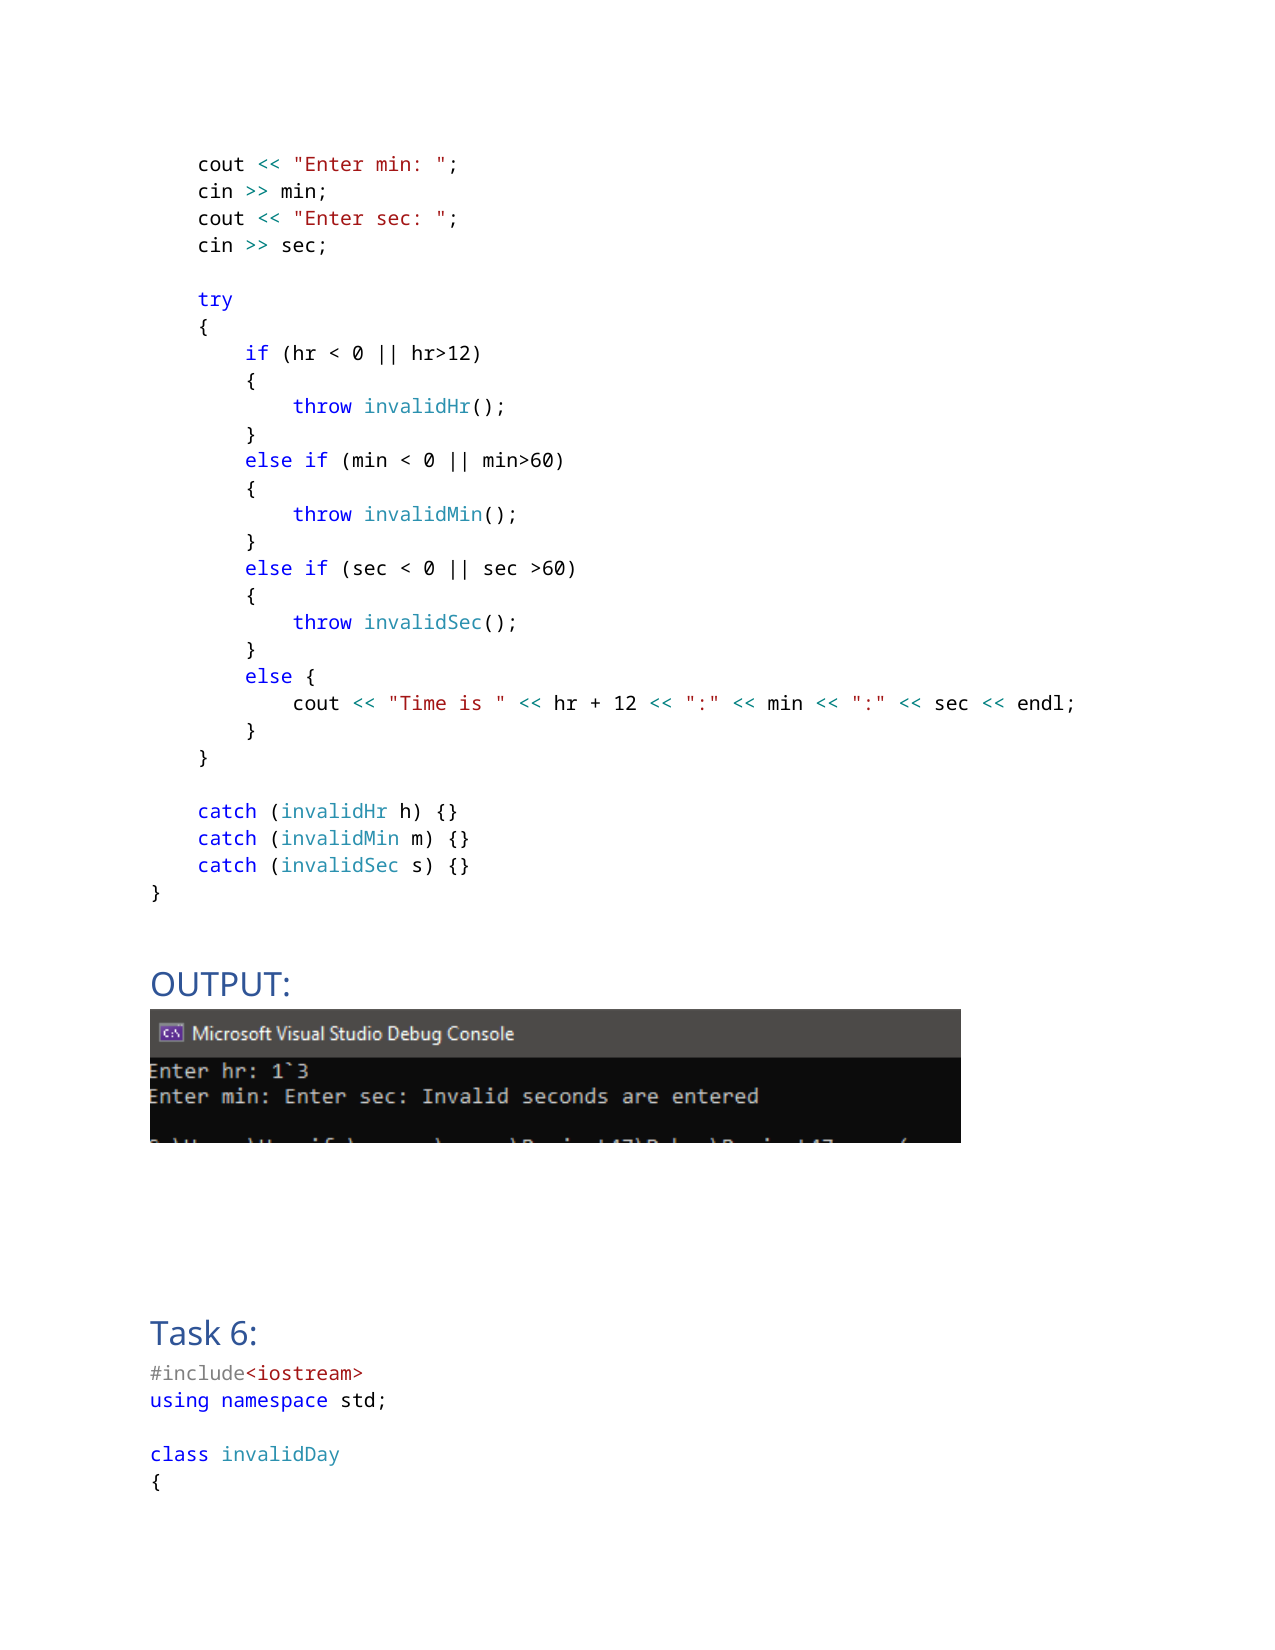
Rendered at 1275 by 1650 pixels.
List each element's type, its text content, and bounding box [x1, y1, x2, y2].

text using namespace std; [150, 1386, 1125, 1413]
text } [150, 528, 1125, 555]
text { [150, 474, 1125, 501]
text #include<iostream> [150, 1359, 1125, 1386]
text cout << "Enter sec: "; [150, 204, 1125, 231]
text else if (min < 0 || min>60) [150, 447, 1125, 474]
text cout << "Enter min: "; [150, 150, 1125, 177]
text throw invalidSec(); [150, 609, 1125, 636]
text { [150, 582, 1125, 609]
text throw invalidHr(); [150, 393, 1125, 420]
text } [150, 420, 1125, 447]
picture [150, 1009, 961, 1143]
text else if (sec < 0 || sec >60) [150, 555, 1125, 582]
text { [150, 312, 1125, 339]
text throw invalidMin(); [150, 501, 1125, 528]
text catch (invalidMin m) {} [150, 824, 1125, 851]
text try [150, 285, 1125, 312]
text } [150, 717, 1125, 743]
text } [150, 743, 1125, 771]
text } [150, 878, 1125, 905]
text cout << "Time is " << hr + 12 << ":" << min << ":" << sec << endl; [150, 689, 1125, 717]
subtitle OUTPUT: [150, 961, 1125, 1006]
text { [150, 366, 1125, 393]
text cin >> sec; [150, 231, 1125, 258]
text cin >> min; [150, 177, 1125, 204]
text else { [150, 663, 1125, 689]
text catch (invalidSec s) {} [150, 851, 1125, 878]
subtitle Task 6: [150, 1310, 1125, 1356]
text catch (invalidHr h) {} [150, 797, 1125, 824]
text { [150, 1467, 1125, 1494]
text class invalidDay [150, 1440, 1125, 1467]
text if (hr < 0 || hr>12) [150, 339, 1125, 366]
text } [150, 636, 1125, 663]
